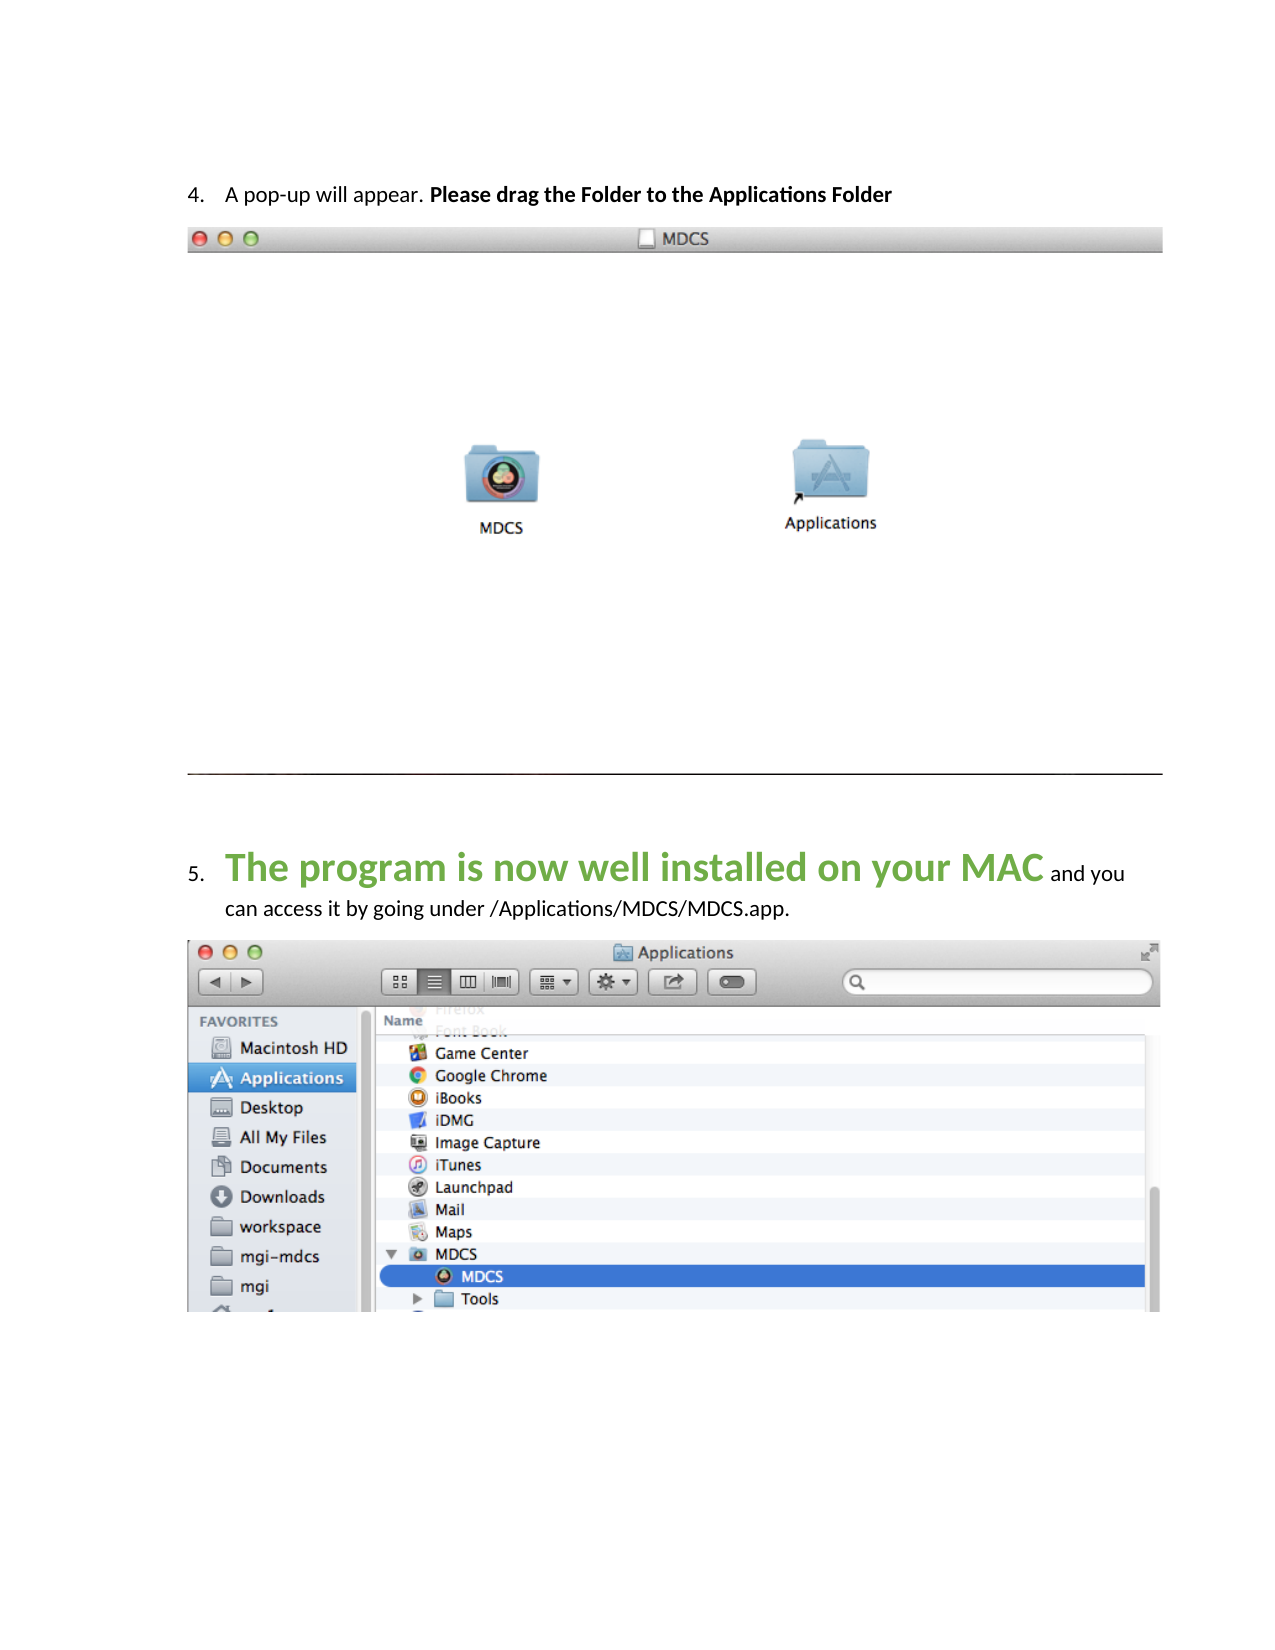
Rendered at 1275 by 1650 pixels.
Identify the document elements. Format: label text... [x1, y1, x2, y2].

picture [187, 940, 1161, 1312]
list A pop-up will appear. Please drag the Folder to the Applications Folder [187, 180, 1125, 208]
picture [187, 227, 1163, 775]
list The program is now well installed on your MAC and you can access it by going under /Applications/MDCS/MDCS.app. [187, 841, 1125, 922]
